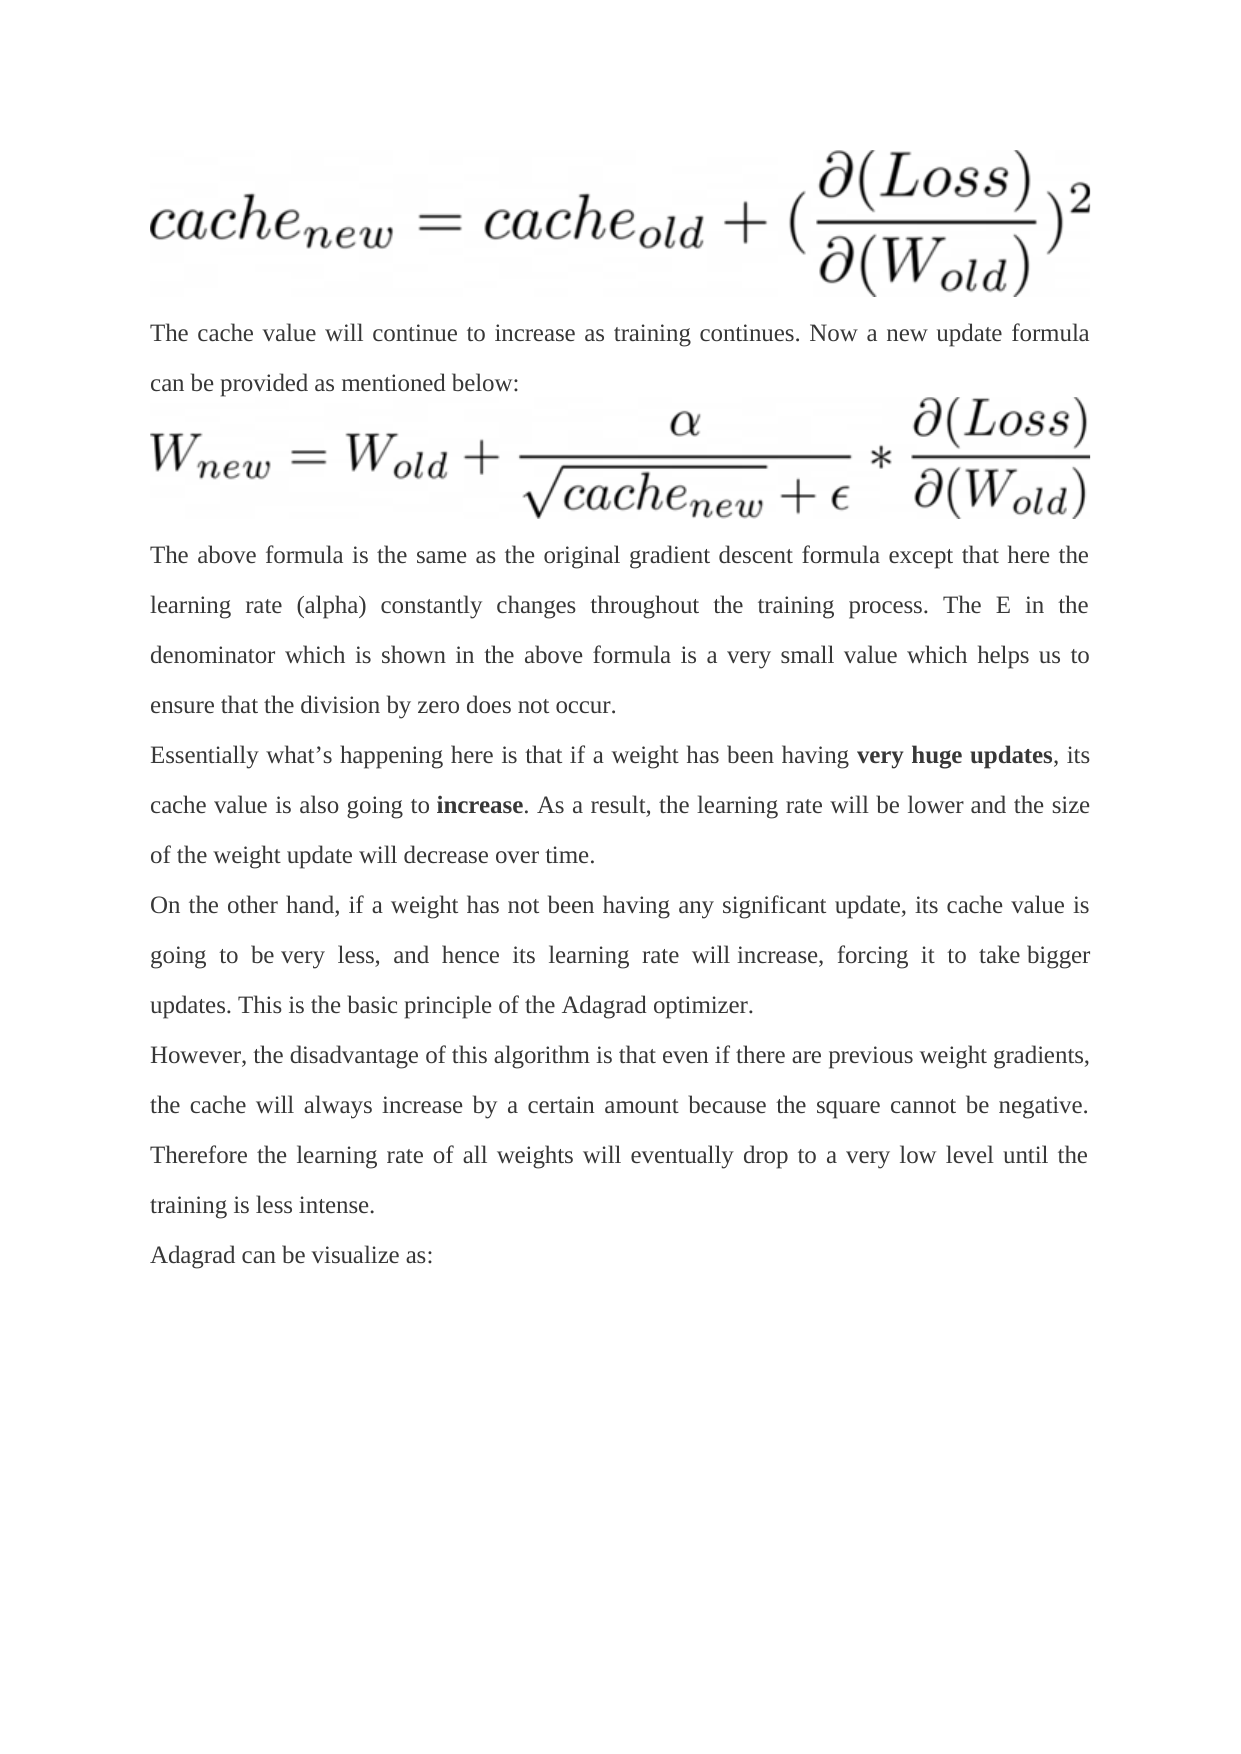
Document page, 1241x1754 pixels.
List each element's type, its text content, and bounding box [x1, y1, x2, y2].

picture [150, 150, 1091, 297]
text The above formula is the same as the original gradient descent formula except that here the learning rate (alpha) constantly changes throughout the training process. The E in the denominator which is shown in the above formula is a very small value which helps us to ensure that the division by zero does not occur. [150, 519, 1090, 719]
picture [150, 397, 1091, 519]
text On the other hand, if a weight has not been having any significant update, its cache value is going to be very less, and hence its learning rate will increase, forcing it to take bigger updates. This is the basic principle of the Adagrad optimizer. [150, 869, 1090, 1019]
text The cache value will continue to increase as training continues. Now a new update formula can be provided as mentioned below: [150, 297, 1090, 397]
text However, the disadvantage of this algorithm is that even if there are previous weight gradients, the cache will always increase by a certain amount because the square cannot be negative. Therefore the learning rate of all weights will eventually drop to a very low level until the training is less intense. [150, 1019, 1090, 1219]
text Adagrad can be visualize as: [150, 1219, 1090, 1269]
text Essentially what’s happening here is that if a weight has been having very huge updates, its cache value is also going to increase. As a result, the learning rate will be lower and the size of the weight update will decrease over time. [150, 719, 1090, 869]
